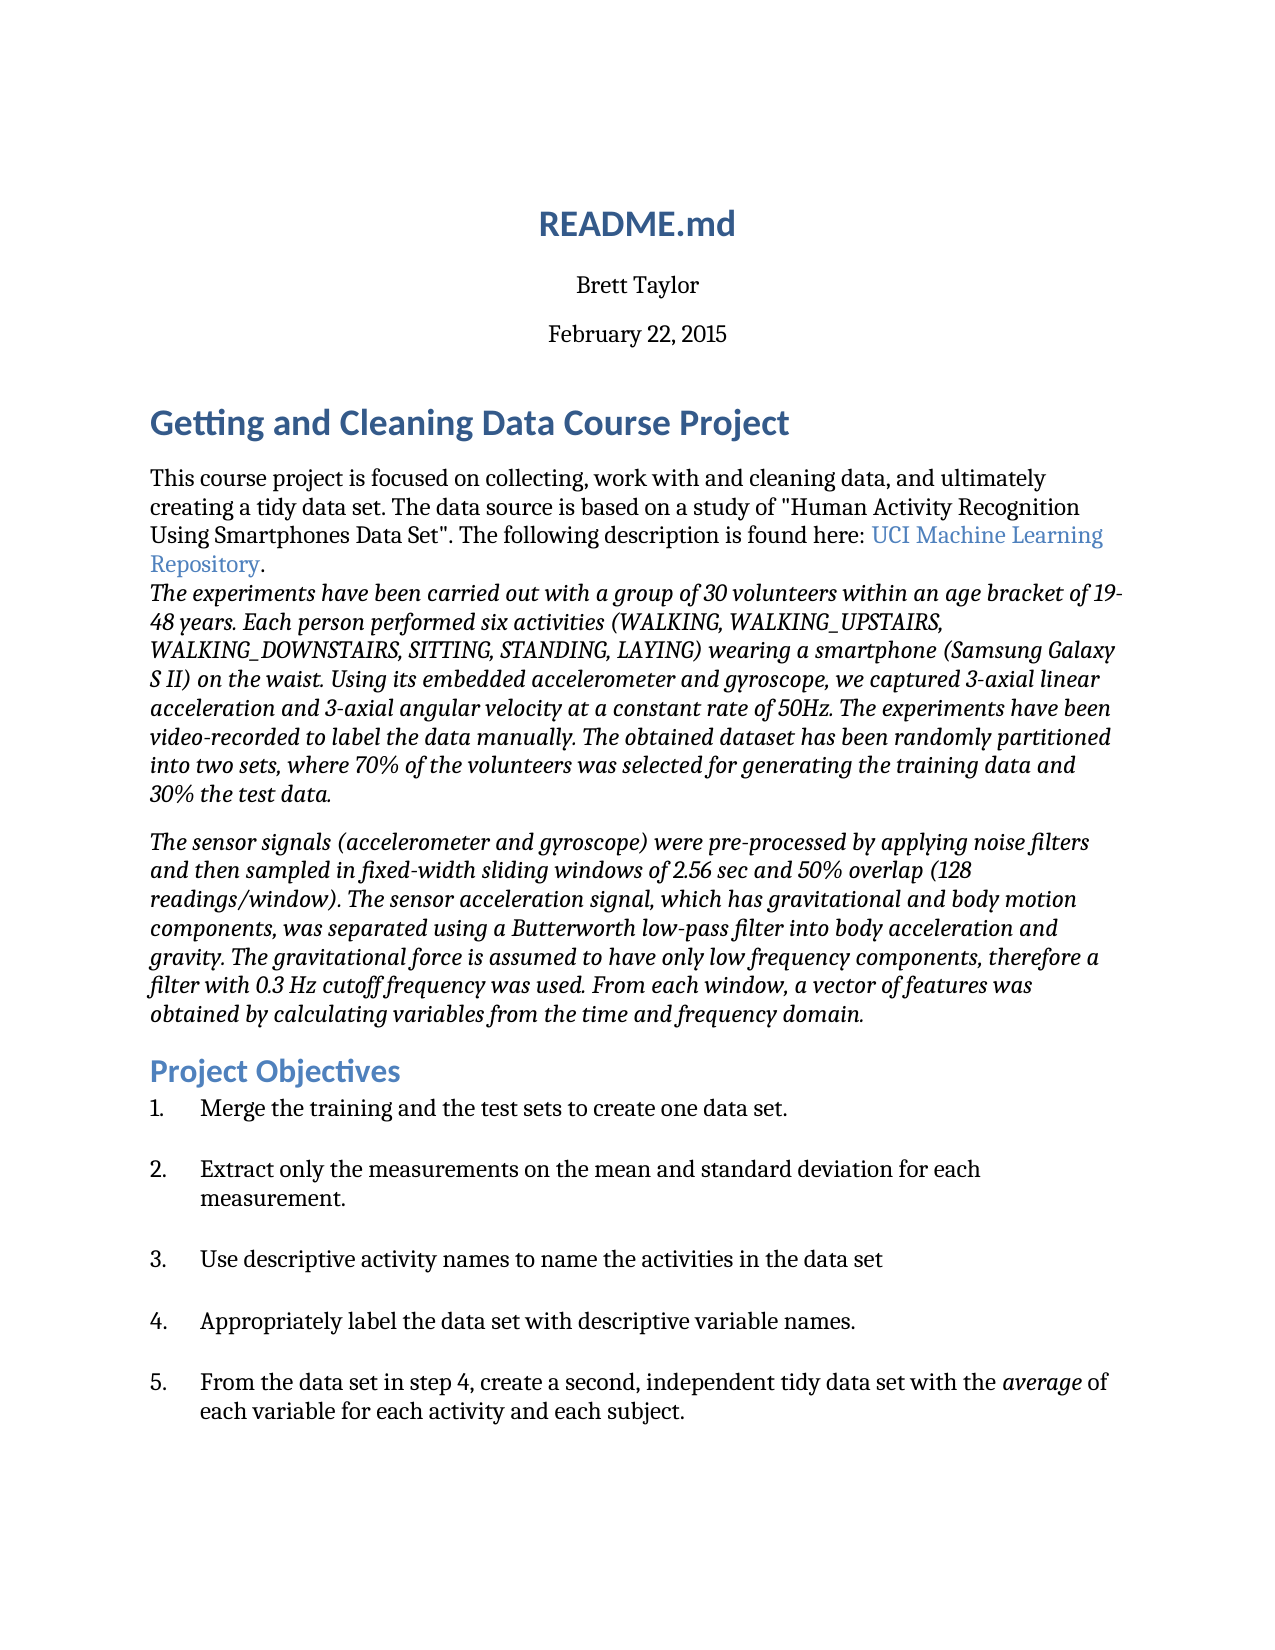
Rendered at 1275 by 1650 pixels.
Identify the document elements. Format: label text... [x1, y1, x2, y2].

text The sensor signals (accelerometer and gyroscope) were pre-processed by applying noise filters and then sampled in fixed-width sliding windows of 2.56 sec and 50% overlap (128 readings/window). The sensor acceleration signal, which has gravitational and body motion components, was separated using a Butterworth low-pass filter into body acceleration and gravity. The gravitational force is assumed to have only low frequency components, therefore a filter with 0.3 Hz cutoff frequency was used. From each window, a vector of features was obtained by calculating variables from the time and frequency domain. [150, 827, 1125, 1029]
list Use descriptive activity names to name the activities in the data set [150, 1245, 1125, 1303]
text This course project is focused on collecting, work with and cleaning data, and ultimately creating a tidy data set. The data source is based on a study of "Human Activity Recognition Using Smartphones Data Set". The following description is found here: UCI Machine Learning Repository. The experiments have been carried out with a group of 30 volunteers within an age bracket of 19-48 years. Each person performed six activities (WALKING, WALKING_UPSTAIRS, WALKING_DOWNSTAIRS, SITTING, STANDING, LAYING) wearing a smartphone (Samsung Galaxy S II) on the waist. Using its embedded accelerometer and gyroscope, we captured 3-axial linear acceleration and 3-axial angular velocity at a constant rate of 50Hz. The experiments have been video-recorded to label the data manually. The obtained dataset has been randomly partitioned into two sets, where 70% of the volunteers was selected for generating the training data and 30% the test data. [150, 464, 1125, 809]
list Merge the training and the test sets to create one data set. [150, 1094, 1125, 1152]
list From the data set in step 4, create a second, independent tidy data set with the average of each variable for each activity and each subject. [150, 1368, 1125, 1425]
list Appropriately label the data set with descriptive variable names. [150, 1307, 1125, 1364]
title README.md [150, 200, 1125, 246]
text February 22, 2015 [150, 320, 1125, 349]
text Brett Taylor [150, 271, 1125, 299]
subtitle Getting and Cleaning Data Course Project [150, 399, 1125, 445]
list Extract only the measurements on the mean and standard deviation for each measurement. [150, 1155, 1125, 1242]
subtitle Project Objectives [150, 1049, 1125, 1090]
